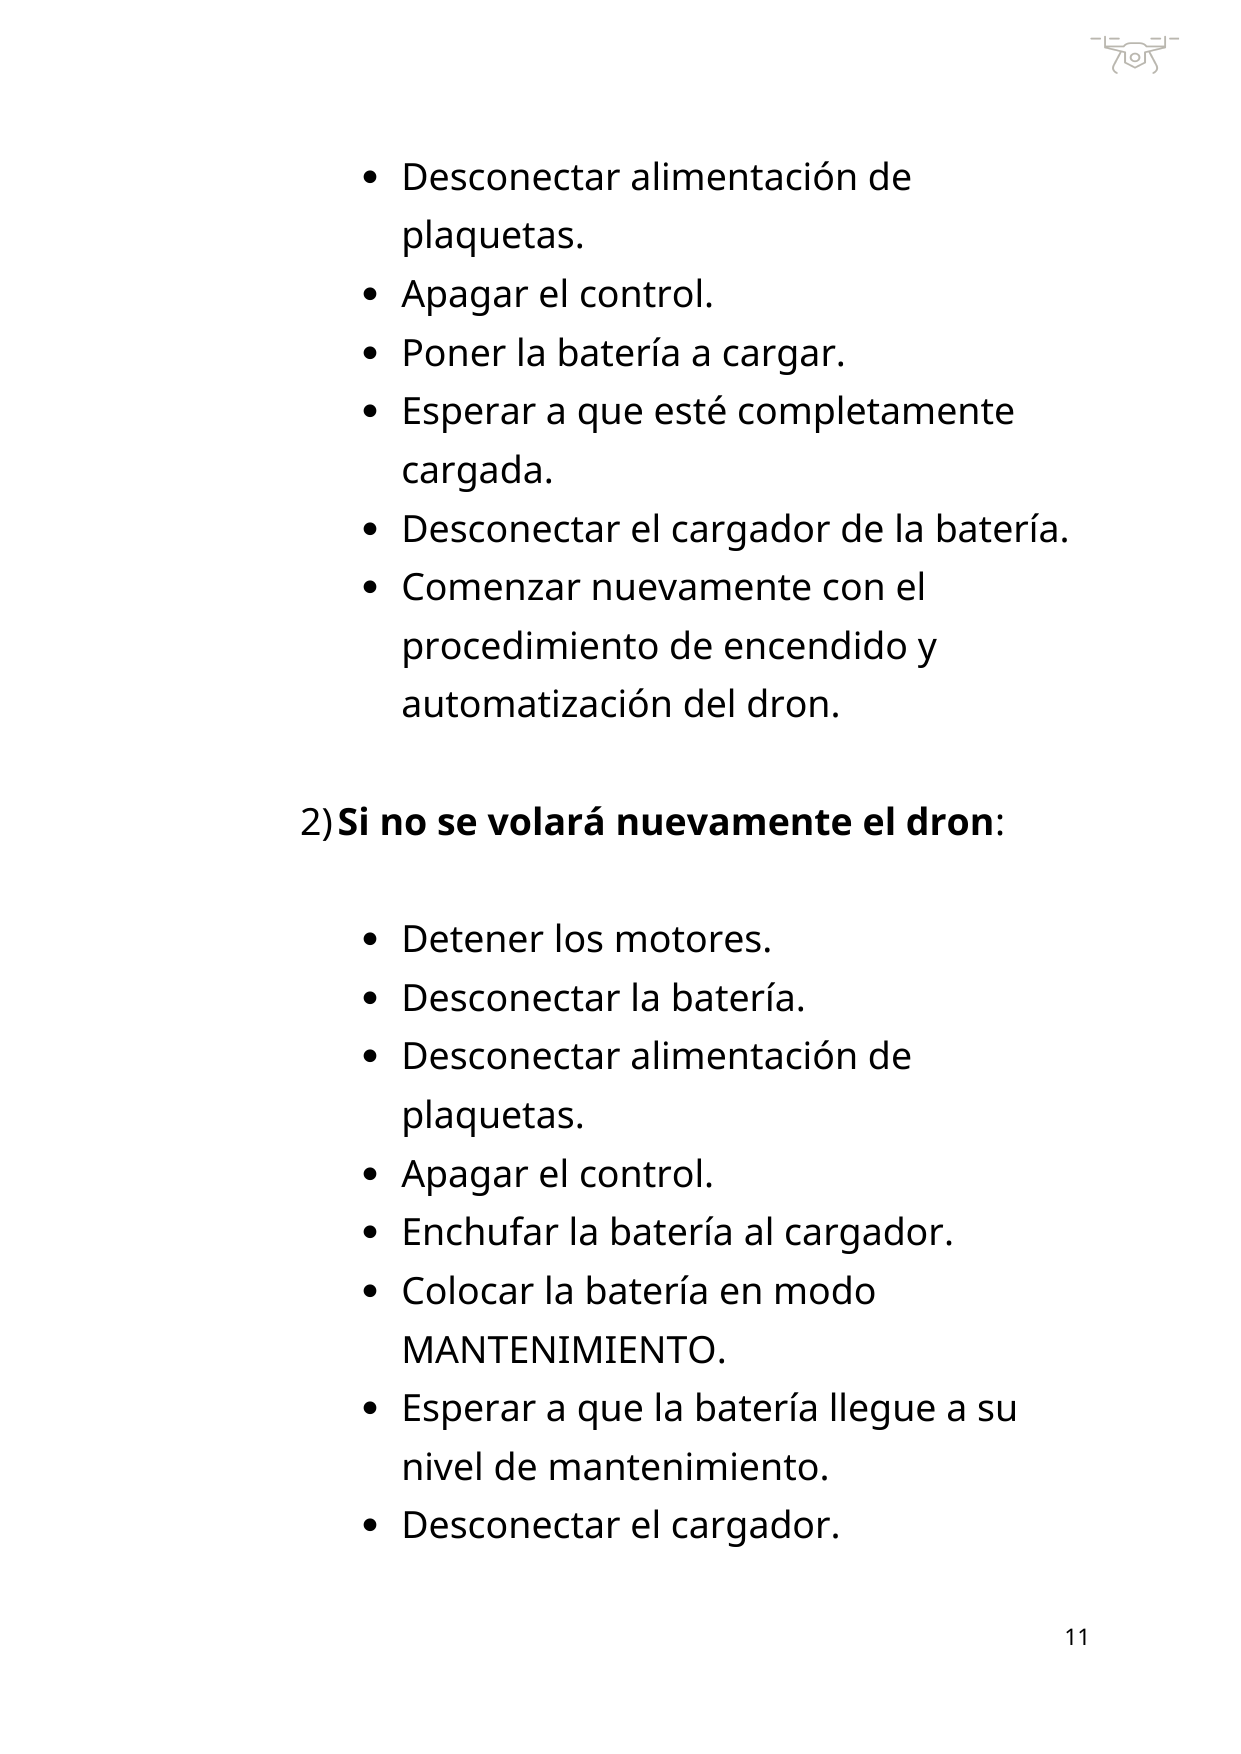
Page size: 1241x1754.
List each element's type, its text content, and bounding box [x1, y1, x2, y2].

list Desconectar el cargador de la batería. [363, 502, 1090, 553]
list Desconectar la batería. [363, 971, 1090, 1022]
list Desconectar alimentación de plaquetas. [363, 1030, 1090, 1139]
list Desconectar el cargador. [363, 1499, 1090, 1550]
list Esperar a que la batería llegue a su nivel de mantenimiento. [363, 1382, 1090, 1491]
list Detener los motores. [363, 912, 1090, 963]
list Colocar la batería en modo MANTENIMIENTO. [363, 1264, 1090, 1374]
list Apagar el control. [363, 267, 1090, 318]
list Apagar el control. [363, 1147, 1090, 1198]
list Comenzar nuevamente con el procedimiento de encendido y automatización del dron. [363, 561, 1090, 729]
list Enchufar la batería al cargador. [363, 1206, 1090, 1257]
list Esperar a que esté completamente cargada. [363, 384, 1090, 494]
list Si no se volará nuevamente el dron: [300, 795, 1090, 846]
list Desconectar alimentación de plaquetas. [363, 150, 1090, 260]
list Poner la batería a cargar. [363, 326, 1090, 377]
